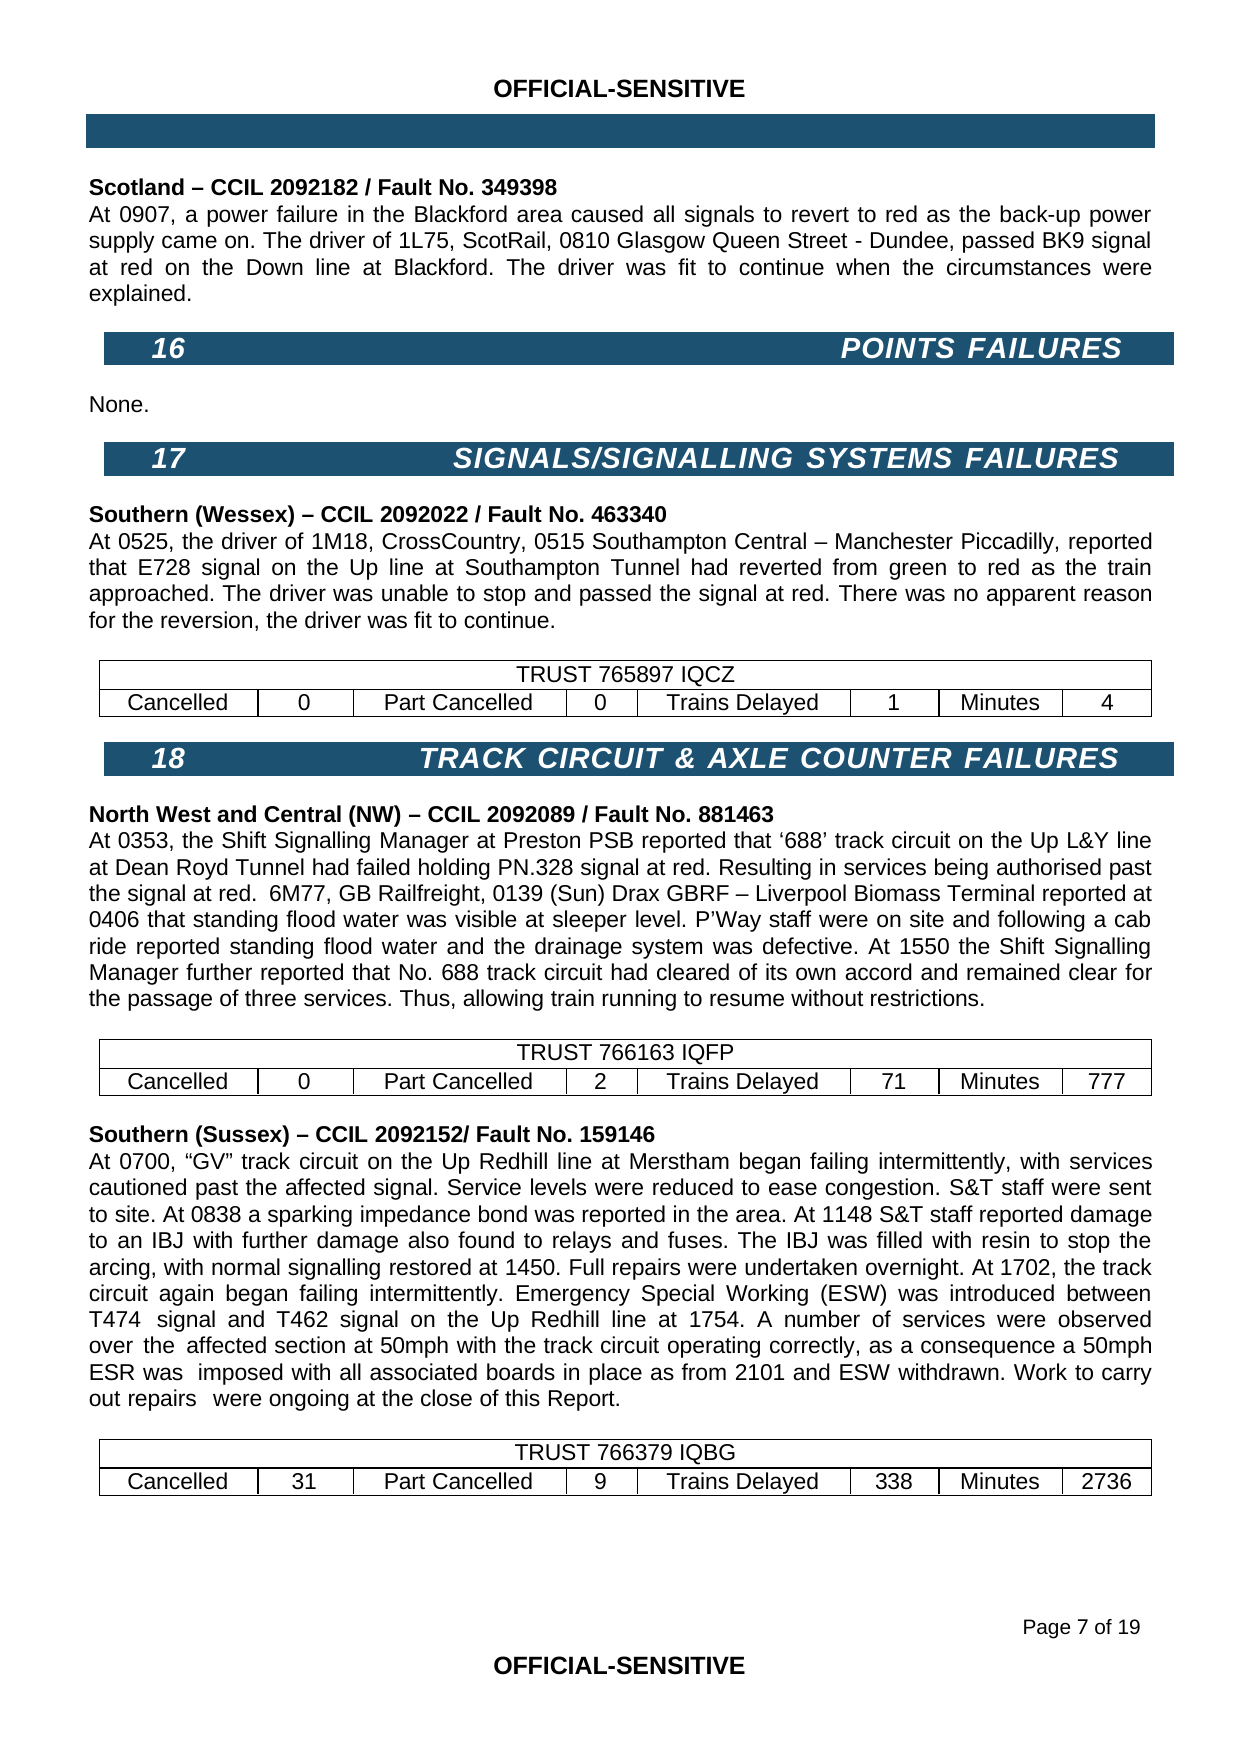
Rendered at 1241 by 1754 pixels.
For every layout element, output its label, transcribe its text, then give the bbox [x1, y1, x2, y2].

table_cell 0 [564, 690, 636, 716]
subtitle Scotland – CCIL 2092182 / Fault No. 349398 [89, 174, 1167, 201]
table_cell 4 [1070, 690, 1151, 716]
text At 0353, the Shift Signalling Manager at Preston PSB reported that ‘688’ track circuit on the Up L&Y line at Dean Royd Tunnel had failed holding PN.328 signal at red. Resulting in services being authorised past the signal at red. 6M77, GB Railfreight, 0139 (Sun) Drax GBRF – Liverpool Biomass Terminal reported at 0406 that standing flood water was visible at sleeper level. P’Way staff were on site and following a cab ride reported standing flood water and the drainage system was defective. At 1550 the Shift Signalling Manager further reported that No. 688 track circuit had cleared of its own accord and remained clear for the passage of three services. Thus, allowing train running to resume without restrictions. [89, 827, 1152, 1012]
table_cell 777 [1063, 1069, 1151, 1095]
table_cell 31 [260, 1469, 350, 1494]
table_cell Cancelled [100, 1469, 260, 1494]
text At 0907, a power failure in the Blackford area caused all signals to revert to red as the back-up power supply came on. The driver of 1L75, ScotRail, 0810 Glasgow Queen Street - Dundee, passed BK9 signal at red on the Down line at Blackford. The driver was fit to continue when the circumstances were explained. [89, 201, 1152, 306]
table_cell 0 [263, 690, 347, 716]
table_cell Trains Delayed [636, 1069, 850, 1095]
table_header TRUST 766379 IQBG [100, 1440, 1151, 1467]
table_cell Trains Delayed [636, 690, 853, 716]
table_cell Minutes [936, 1469, 1060, 1494]
table_cell 2 [564, 1069, 636, 1095]
table_cell Cancelled [100, 690, 263, 716]
text At 0700, “GV” track circuit on the Up Redhill line at Merstham began failing intermittently, with services cautioned past the affected signal. Service levels were reduced to ease congestion. S&T staff were sent to site. At 0838 a sparking impedance bond was reported in the area. At 1148 S&T staff reported damage to an IBJ with further damage also found to relays and fuses. The IBJ was filled with resin to stop the arcing, with normal signalling restored at 1450. Full repairs were undertaken overnight. At 1702, the track circuit again began failing intermittently. Emergency Special Working (ESW) was introduced between T474 signal and T462 signal on the Up Redhill line at 1754. A number of services were observed over the affected section at 50mph with the track circuit operating correctly, as a consequence a 50mph ESR was imposed with all associated boards in place as from 2101 and ESW withdrawn. Work to carry out repairs were ongoing at the close of this Report. [89, 1148, 1152, 1412]
table_cell 2736 [1060, 1469, 1151, 1494]
text At 0525, the driver of 1M18, CrossCountry, 0515 Southampton Central – Manchester Piccadilly, reported that E728 signal on the Up line at Southampton Tunnel had reverted from green to red as the train approached. The driver was unable to stop and passed the signal at red. There was no apparent reason for the reversion, the driver was fit to continue. [89, 528, 1152, 633]
table_cell 338 [847, 1469, 936, 1494]
table_header TRUST 765897 IQCZ [100, 661, 1151, 689]
table_cell 1 [853, 690, 930, 716]
table_cell 0 [263, 1069, 347, 1095]
table_cell Part Cancelled [347, 1069, 564, 1095]
table_cell Cancelled [100, 1069, 263, 1095]
table_cell 9 [564, 1469, 636, 1494]
table_cell Minutes [930, 690, 1070, 716]
text None. [89, 391, 1167, 417]
table_header TRUST 766163 IQFP [100, 1040, 1151, 1067]
subtitle North West and Central (NW) – CCIL 2092089 / Fault No. 881463 [89, 801, 1167, 827]
table_cell Part Cancelled [347, 690, 564, 716]
subtitle Southern (Sussex) – CCIL 2092152/ Fault No. 159146 [89, 1122, 1167, 1148]
table_cell 71 [850, 1069, 933, 1095]
table_cell Trains Delayed [636, 1469, 847, 1494]
subtitle Southern (Wessex) – CCIL 2092022 / Fault No. 463340 [89, 501, 1167, 528]
table_cell Minutes [933, 1069, 1063, 1095]
table_cell Part Cancelled [350, 1469, 564, 1494]
